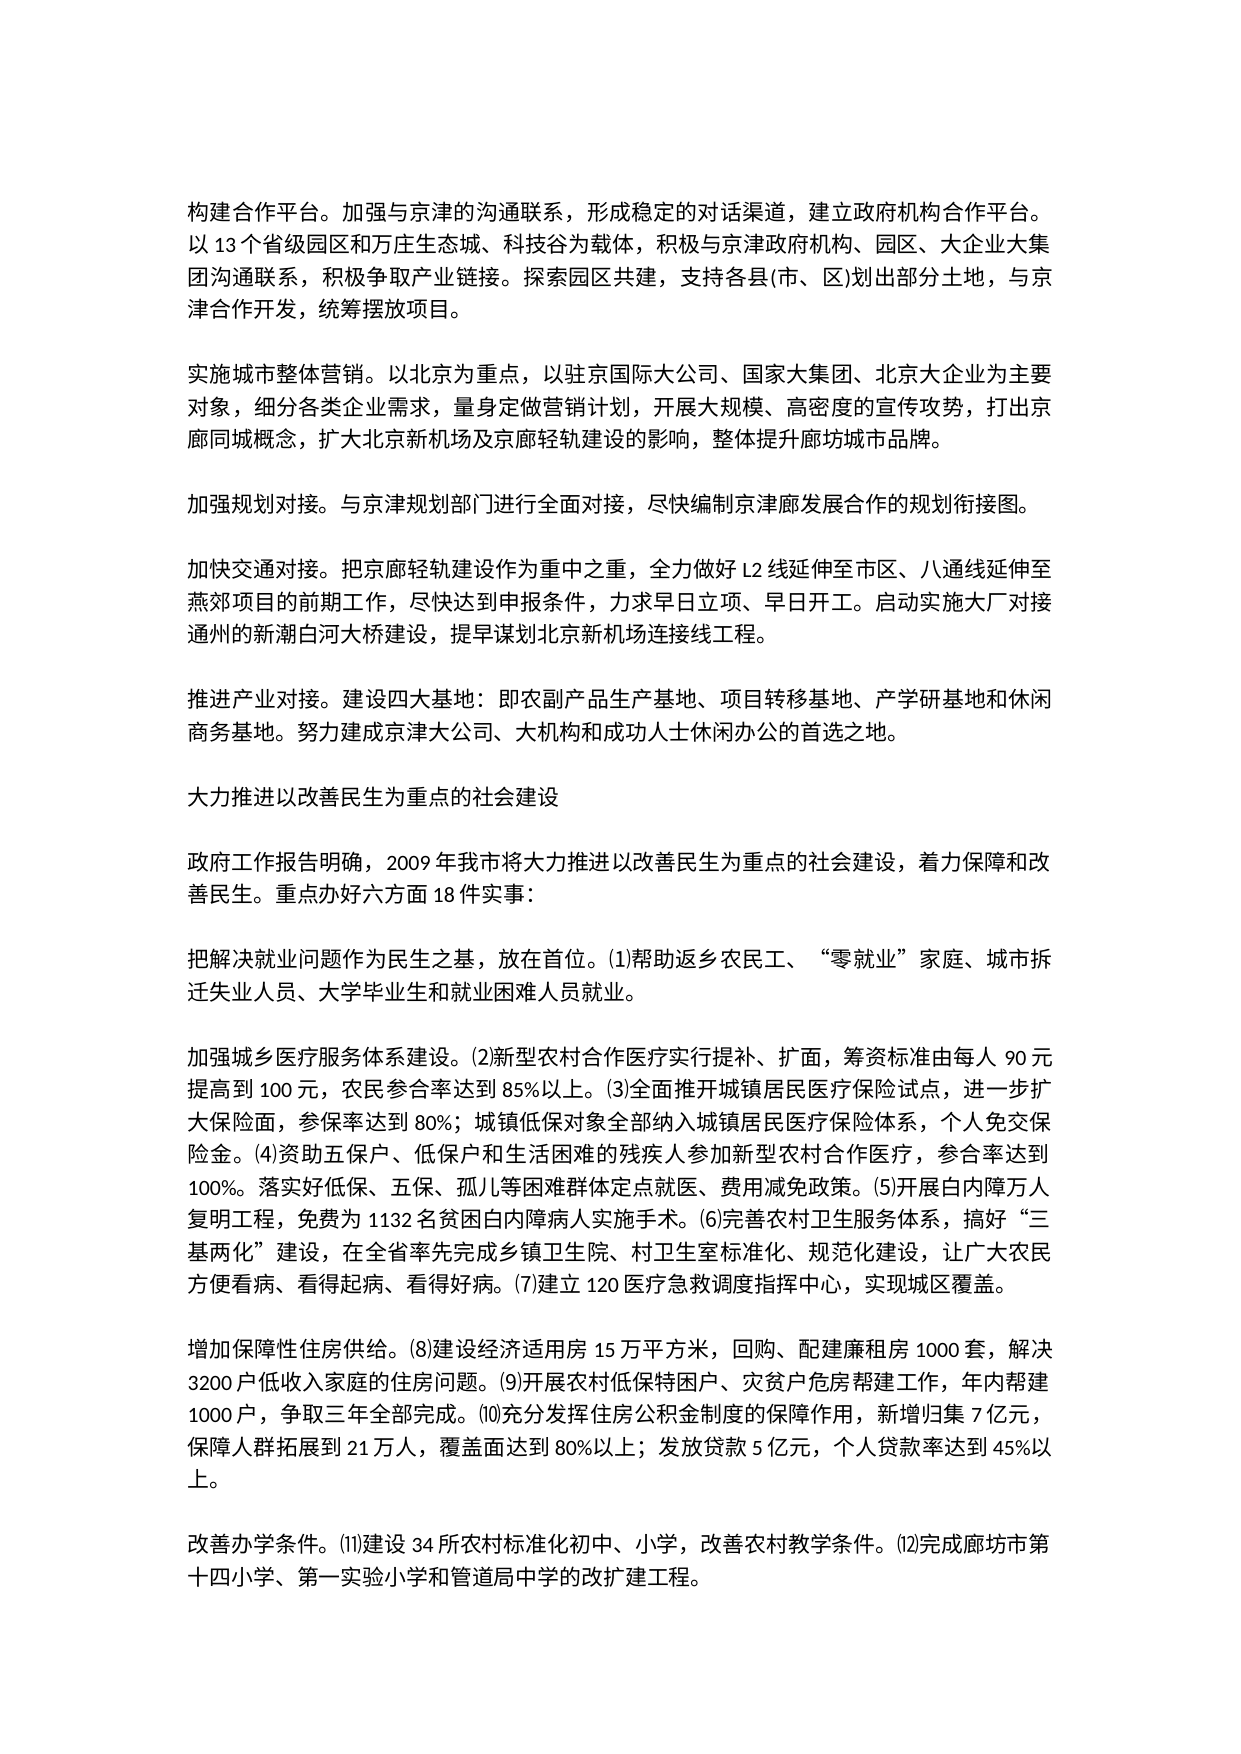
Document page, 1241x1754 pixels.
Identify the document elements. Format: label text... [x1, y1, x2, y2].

text 加快交通对接。把京廊轻轨建设作为重中之重，全力做好L2线延伸至市区、八通线延伸至燕郊项目的前期工作，尽快达到申报条件，力求早日立项、早日开工。启动实施大厂对接通州的新潮白河大桥建设，提早谋划北京新机场连接线工程。 [187, 552, 1053, 649]
text 政府工作报告明确，2009年我市将大力推进以改善民生为重点的社会建设，着力保障和改善民生。重点办好六方面18件实事： [187, 844, 1053, 909]
text 加强规划对接。与京津规划部门进行全面对接，尽快编制京津廊发展合作的规划衔接图。 [187, 487, 1053, 519]
text 加强城乡医疗服务体系建设。⑵新型农村合作医疗实行提补、扩面，筹资标准由每人90元提高到100元，农民参合率达到85%以上。⑶全面推开城镇居民医疗保险试点，进一步扩大保险面，参保率达到80%；城镇低保对象全部纳入城镇居民医疗保险体系，个人免交保险金。⑷资助五保户、低保户和生活困难的残疾人参加新型农村合作医疗，参合率达到100%。落实好低保、五保、孤儿等困难群体定点就医、费用减免政策。⑸开展白内障万人复明工程，免费为1132名贫困白内障病人实施手术。⑹完善农村卫生服务体系，搞好“三基两化”建设，在全省率先完成乡镇卫生院、村卫生室标准化、规范化建设，让广大农民方便看病、看得起病、看得好病。⑺建立120医疗急救调度指挥中心，实现城区覆盖。 [187, 1039, 1053, 1299]
text 构建合作平台。加强与京津的沟通联系，形成稳定的对话渠道，建立政府机构合作平台。以13个省级园区和万庄生态城、科技谷为载体，积极与京津政府机构、园区、大企业大集团沟通联系，积极争取产业链接。探索园区共建，支持各县(市、区)划出部分土地，与京津合作开发，统筹摆放项目。 [187, 194, 1053, 324]
text 大力推进以改善民生为重点的社会建设 [187, 779, 1053, 812]
text 增加保障性住房供给。⑻建设经济适用房15万平方米，回购、配建廉租房1000套，解决3200户低收入家庭的住房问题。⑼开展农村低保特困户、灾贫户危房帮建工作，年内帮建1000户，争取三年全部完成。⑽充分发挥住房公积金制度的保障作用，新增归集7亿元，保障人群拓展到21万人，覆盖面达到80%以上；发放贷款5亿元，个人贷款率达到45%以上。 [187, 1332, 1053, 1494]
text 改善办学条件。⑾建设34所农村标准化初中、小学，改善农村教学条件。⑿完成廊坊市第十四小学、第一实验小学和管道局中学的改扩建工程。 [187, 1527, 1053, 1592]
text 推进产业对接。建设四大基地：即农副产品生产基地、项目转移基地、产学研基地和休闲商务基地。努力建成京津大公司、大机构和成功人士休闲办公的首选之地。 [187, 682, 1053, 747]
text 把解决就业问题作为民生之基，放在首位。⑴帮助返乡农民工、“零就业”家庭、城市拆迁失业人员、大学毕业生和就业困难人员就业。 [187, 942, 1053, 1007]
text 实施城市整体营销。以北京为重点，以驻京国际大公司、国家大集团、北京大企业为主要对象，细分各类企业需求，量身定做营销计划，开展大规模、高密度的宣传攻势，打出京廊同城概念，扩大北京新机场及京廊轻轨建设的影响，整体提升廊坊城市品牌。 [187, 357, 1053, 454]
